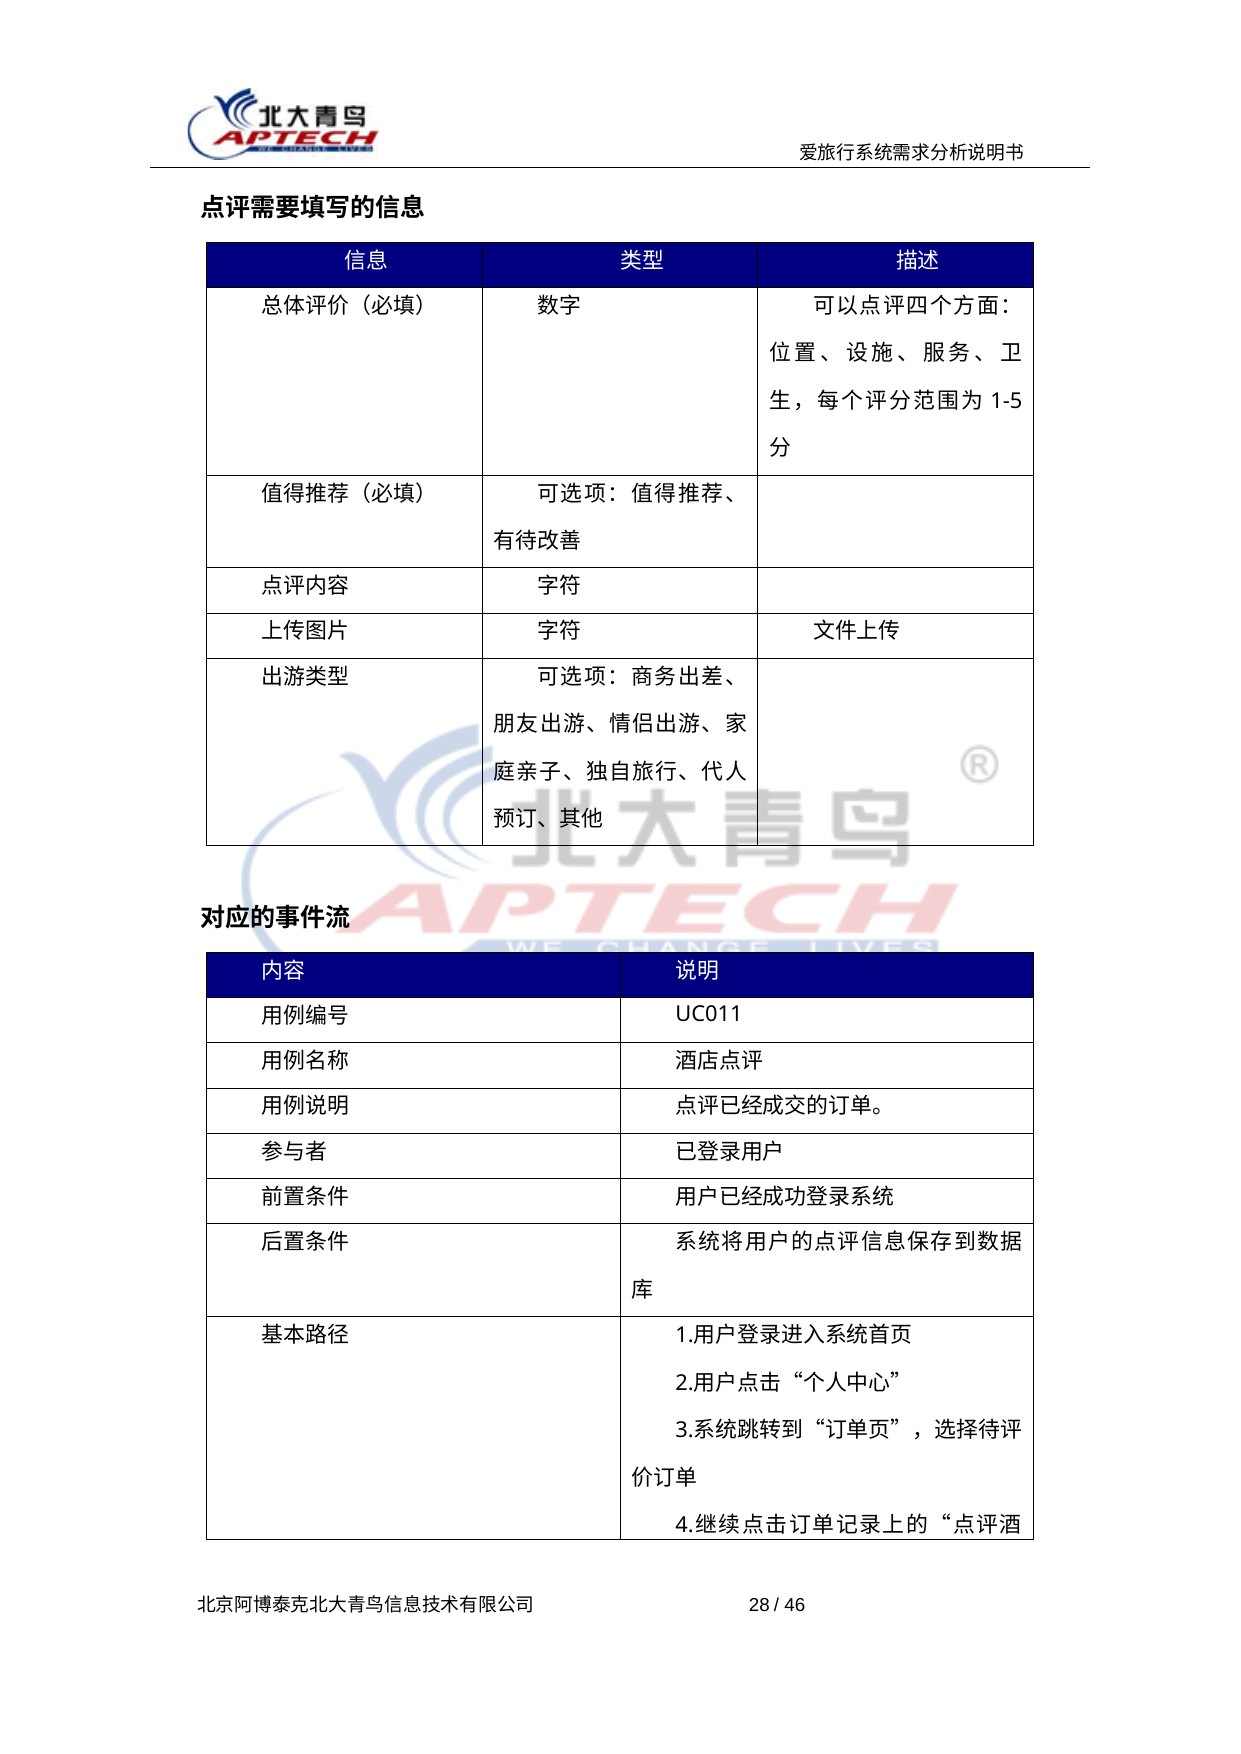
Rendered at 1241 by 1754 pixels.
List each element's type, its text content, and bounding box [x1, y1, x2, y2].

table_cell 系统将用户的点评信息保存到数据库 [621, 1224, 1033, 1316]
table_cell 已登录用户 [621, 1134, 1033, 1178]
text 点评需要填写的信息 [200, 187, 1090, 223]
table_header 说明 [621, 953, 1033, 997]
table_cell 点评已经成交的订单。 [621, 1089, 1033, 1133]
table_cell 可选项：商务出差、 朋友出游、情侣出游、家庭亲子、独自旅行、代人预订、其他 [483, 659, 757, 845]
table_header 信息 [207, 243, 482, 287]
table_cell 前置条件 [207, 1179, 620, 1223]
table_cell 总体评价（必填） [207, 288, 482, 474]
table_cell 1.用户登录进入系统首页 2.用户点击“个人中心” 3.系统跳转到“订单页”，选择待评价订单 4.继续点击订单记录上的“点评酒店”按钮 [621, 1317, 1033, 1539]
picture [150, 583, 1091, 1171]
table_cell 上传图片 [207, 614, 482, 658]
table_cell 后置条件 [207, 1224, 620, 1316]
table_cell [758, 568, 1033, 612]
table_cell 字符 [483, 614, 757, 658]
text 对应的事件流 [150, 897, 1090, 934]
table_cell 值得推荐（必填） [207, 476, 482, 567]
table_cell 可选项：值得推荐、有待改善 [483, 476, 757, 567]
table_cell 数字 [483, 288, 757, 474]
table_cell [758, 476, 1033, 567]
table_cell 用例说明 [207, 1089, 620, 1133]
table_cell 点评内容 [207, 568, 482, 612]
table_header 类型 [483, 243, 757, 287]
table_cell 基本路径 [207, 1317, 620, 1539]
table_cell 出游类型 [207, 659, 482, 845]
table_cell 参与者 [207, 1134, 620, 1178]
table_cell [758, 659, 1033, 845]
table_header 描述 [758, 243, 1033, 287]
table_cell 字符 [483, 568, 757, 612]
table_cell 用例名称 [207, 1043, 620, 1087]
table_cell UC011 [621, 998, 1033, 1042]
picture [187, 88, 379, 160]
table_cell 用例编号 [207, 998, 620, 1042]
table_cell 可以点评四个方面：位置、设施、服务、卫生，每个评分范围为1-5分 [758, 288, 1033, 474]
table_cell 文件上传 [758, 614, 1033, 658]
table_cell 用户已经成功登录系统 [621, 1179, 1033, 1223]
table_cell 酒店点评 [621, 1043, 1033, 1087]
table_header 内容 [207, 953, 620, 997]
